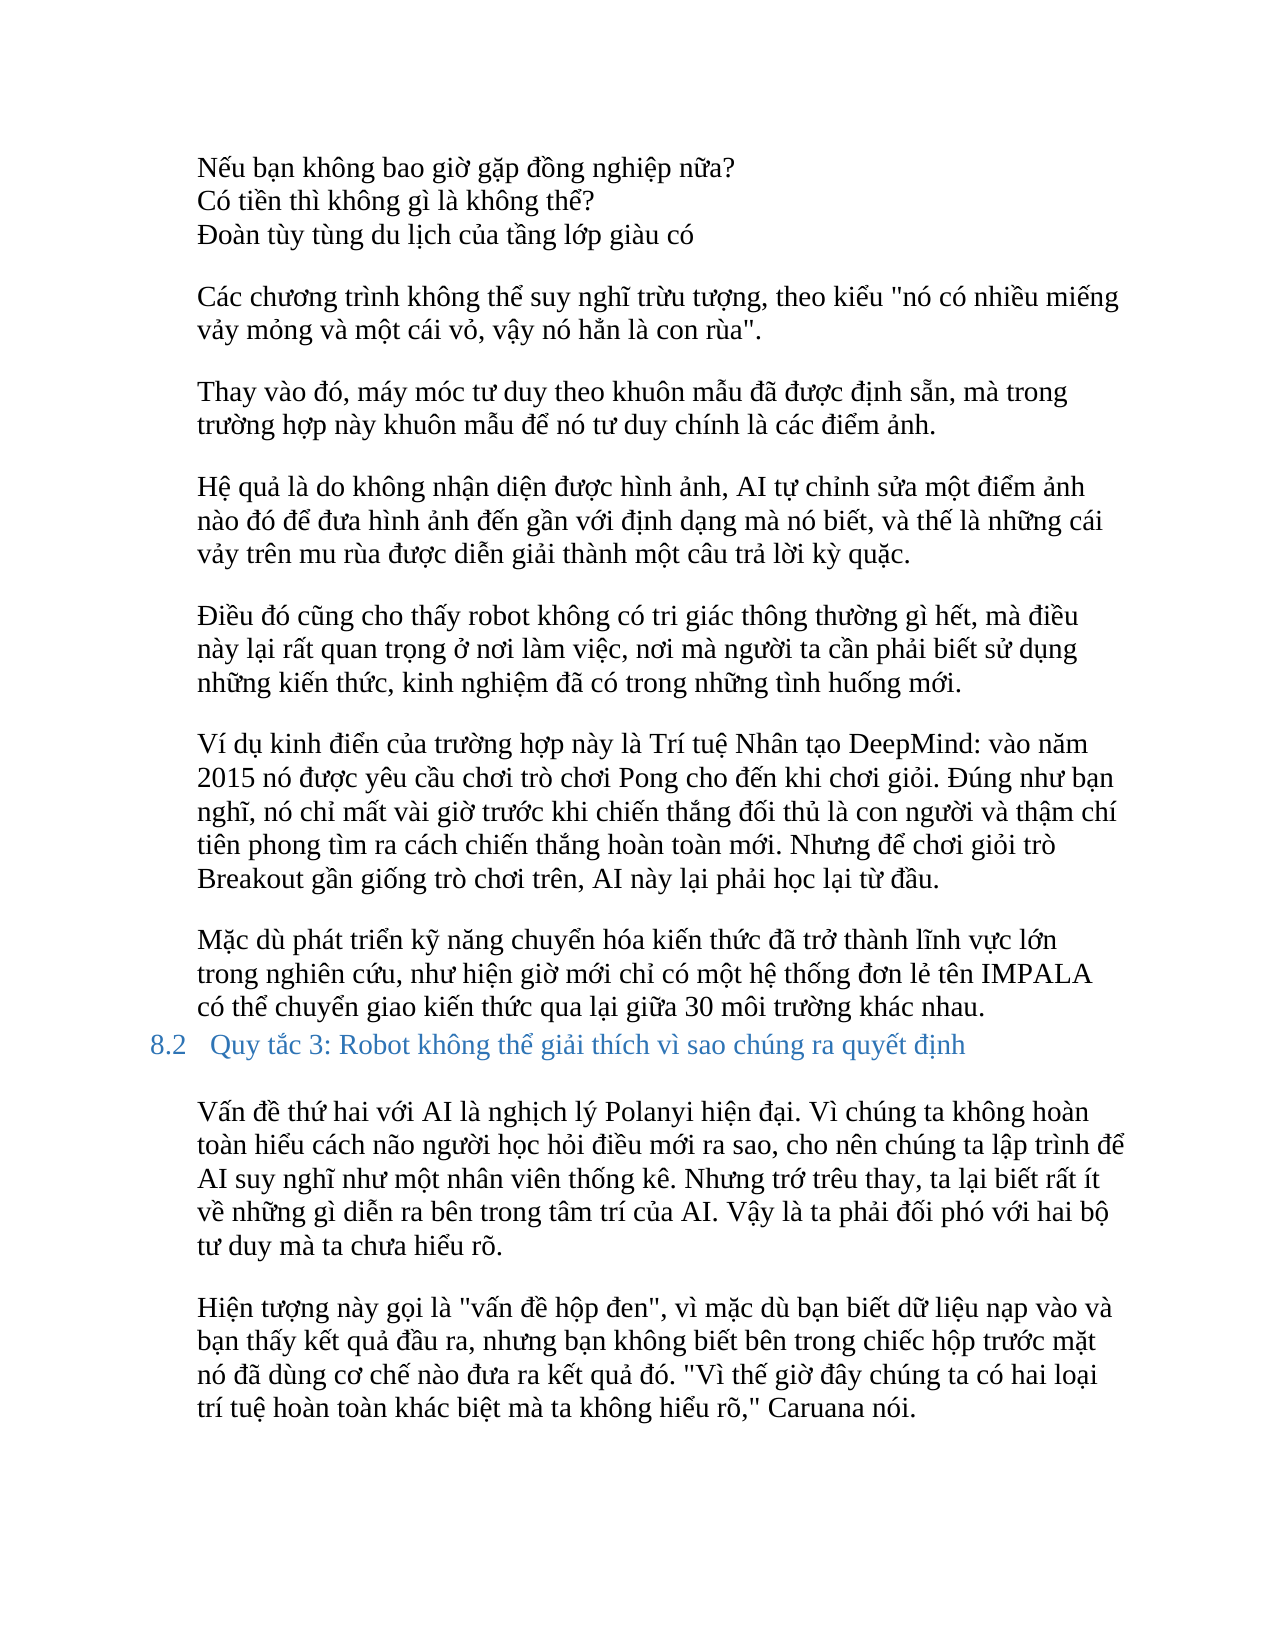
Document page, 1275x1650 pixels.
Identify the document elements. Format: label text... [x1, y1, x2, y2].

text Có tiền thì không gì là không thể? [197, 183, 1125, 217]
text Vấn đề thứ hai với AI là nghịch lý Polanyi hiện đại. Vì chúng ta không hoàn toàn hiểu cách não người học hỏi điều mới ra sao, cho nên chúng ta lập trình để AI suy nghĩ như một nhân viên thống kê. Nhưng trớ trêu thay, ta lại biết rất ít về những gì diễn ra bên trong tâm trí của AI. Vậy là ta phải đối phó với hai bộ tư duy mà ta chưa hiểu rõ. [197, 1094, 1125, 1262]
text Nếu bạn không bao giờ gặp đồng nghiệp nữa? [197, 150, 1125, 183]
text Hiện tượng này gọi là "vấn đề hộp đen", vì mặc dù bạn biết dữ liệu nạp vào và bạn thấy kết quả đầu ra, nhưng bạn không biết bên trong chiếc hộp trước mặt nó đã dùng cơ chế nào đưa ra kết quả đó. "Vì thế giờ đây chúng ta có hai loại trí tuệ hoàn toàn khác biệt mà ta không hiểu rõ," Caruana nói. [197, 1290, 1125, 1424]
text Đoàn tùy tùng du lịch của tầng lớp giàu có [197, 217, 1125, 251]
text Điều đó cũng cho thấy robot không có tri giác thông thường gì hết, mà điều này lại rất quan trọng ở nơi làm việc, nơi mà người ta cần phải biết sử dụng những kiến thức, kinh nghiệm đã có trong những tình huống mới. [197, 598, 1125, 698]
text Các chương trình không thể suy nghĩ trừu tượng, theo kiểu "nó có nhiều miếng vảy mỏng và một cái vỏ, vậy nó hẳn là con rùa". [197, 279, 1125, 346]
text Ví dụ kinh điển của trường hợp này là Trí tuệ Nhân tạo DeepMind: vào năm 2015 nó được yêu cầu chơi trò chơi Pong cho đến khi chơi giỏi. Đúng như bạn nghĩ, nó chỉ mất vài giờ trước khi chiến thắng đối thủ là con người và thậm chí tiên phong tìm ra cách chiến thắng hoàn toàn mới. Nhưng để chơi giỏi trò Breakout gần giống trò chơi trên, AI này lại phải học lại từ đầu. [197, 727, 1125, 894]
text Thay vào đó, máy móc tư duy theo khuôn mẫu đã được định sẵn, mà trong trường hợp này khuôn mẫu để nó tư duy chính là các điểm ảnh. [197, 374, 1125, 441]
text Hệ quả là do không nhận diện được hình ảnh, AI tự chỉnh sửa một điểm ảnh nào đó để đưa hình ảnh đến gần với định dạng mà nó biết, và thế là những cái vảy trên mu rùa được diễn giải thành một câu trả lời kỳ quặc. [197, 469, 1125, 570]
subtitle Quy tắc 3: Robot không thể giải thích vì sao chúng ra quyết định [150, 1027, 1125, 1061]
text Mặc dù phát triển kỹ năng chuyển hóa kiến thức đã trở thành lĩnh vực lớn trong nghiên cứu, như hiện giờ mới chỉ có một hệ thống đơn lẻ tên IMPALA có thể chuyển giao kiến thức qua lại giữa 30 môi trường khác nhau. [197, 922, 1125, 1023]
